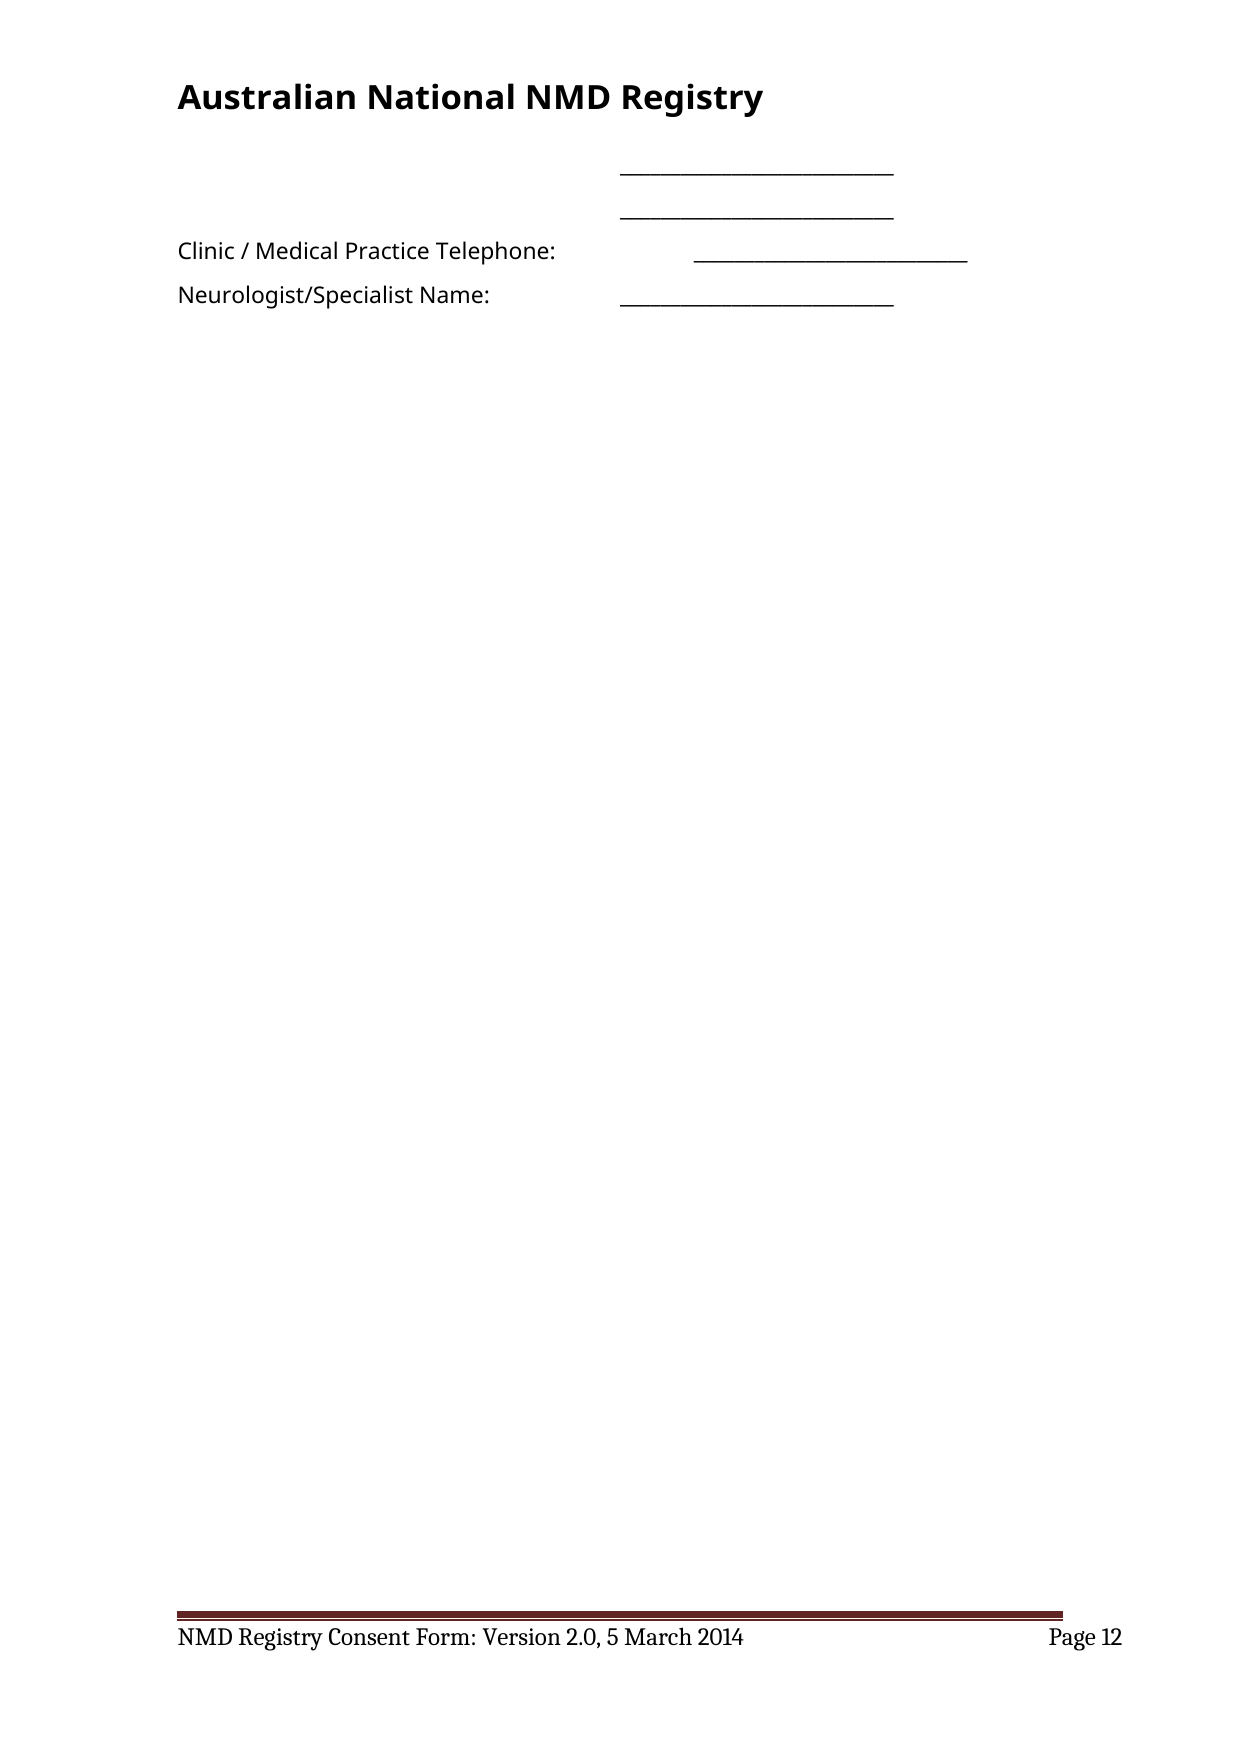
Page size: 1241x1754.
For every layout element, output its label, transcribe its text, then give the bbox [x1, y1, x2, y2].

text Neurologist/Specialist Name: ___________________________ [177, 279, 1063, 310]
text ___________________________ [177, 191, 1063, 223]
text Clinic / Medical Practice Telephone: ___________________________ [177, 235, 1063, 266]
text ___________________________ [177, 148, 1063, 179]
